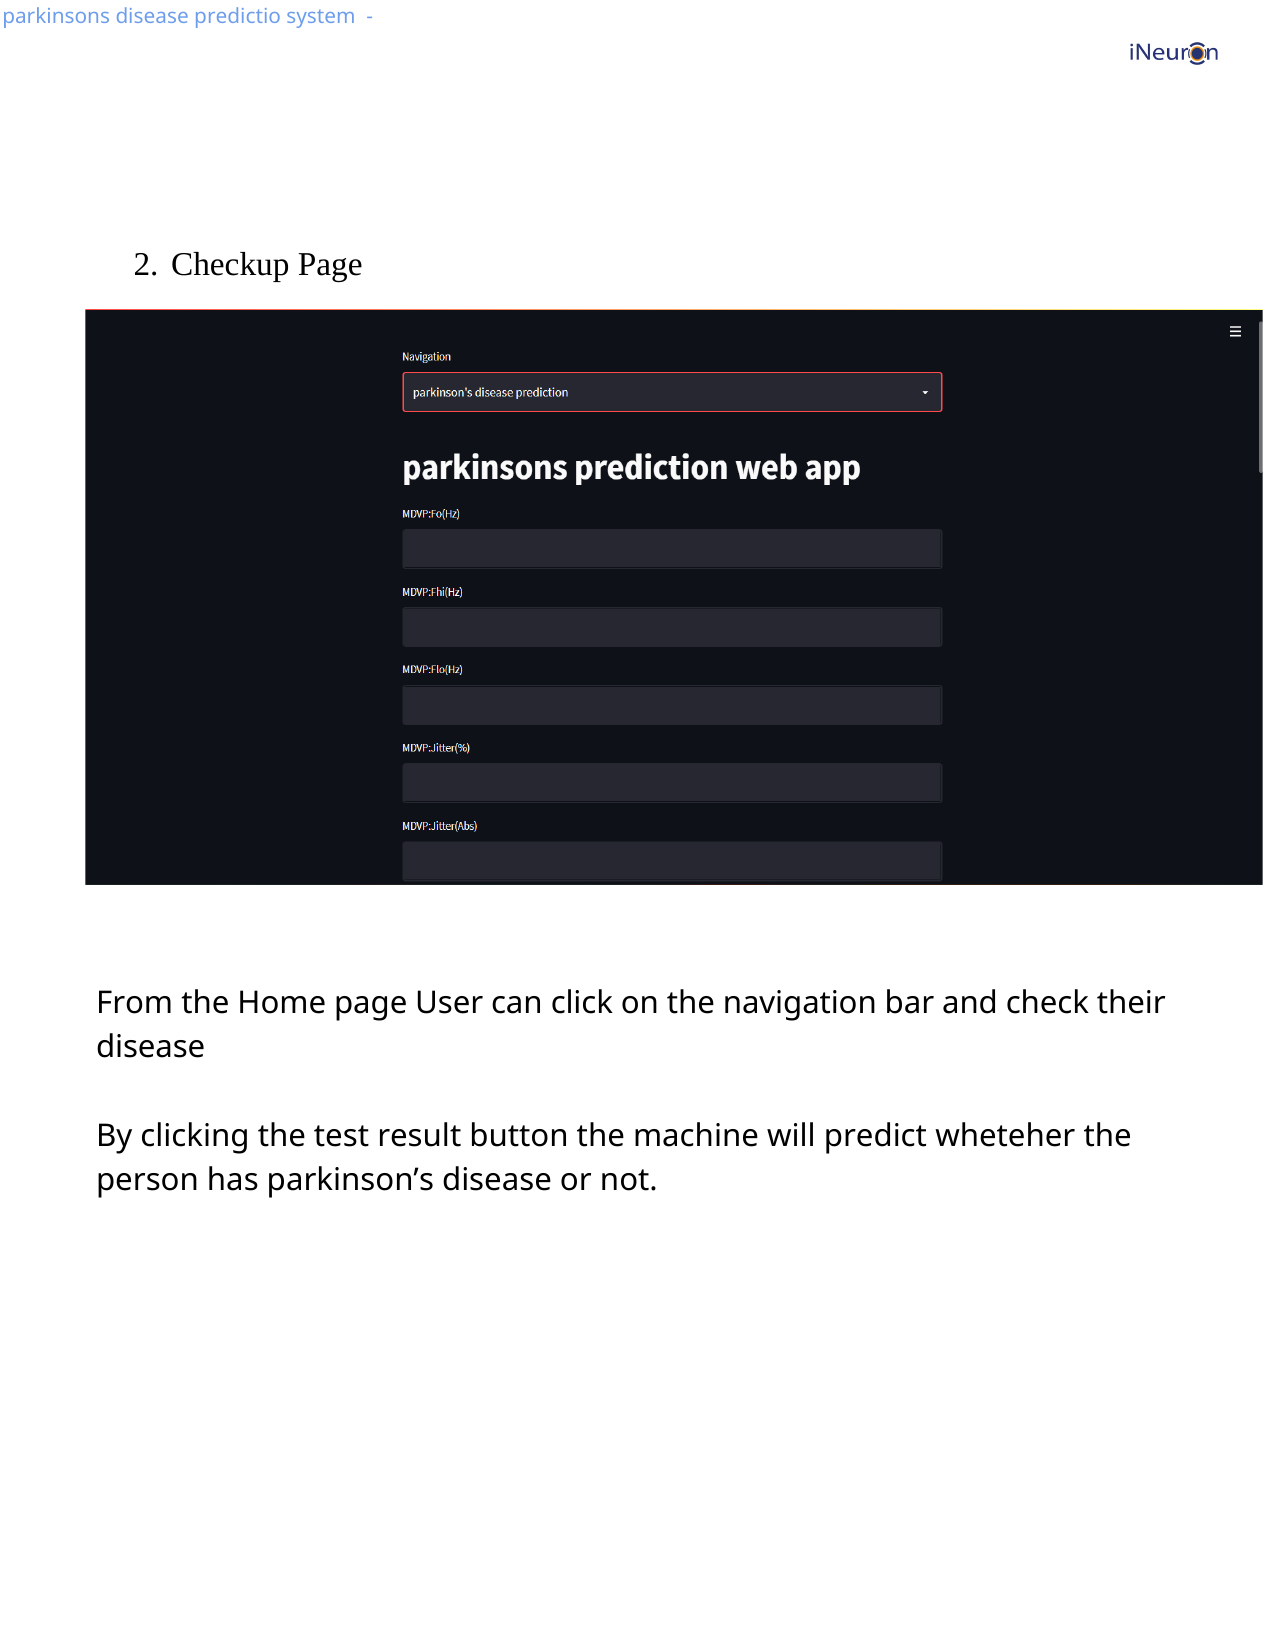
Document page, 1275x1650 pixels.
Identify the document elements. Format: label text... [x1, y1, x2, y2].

text By clicking the test result button the machine will predict wheteher the person has parkinson’s disease or not. [96, 1113, 1171, 1199]
text From the Home page User can click on the navigation bar and check their disease [96, 980, 1199, 1067]
picture [85, 309, 1263, 885]
subtitle Checkup Page [133, 244, 1262, 283]
picture [1130, 42, 1218, 65]
